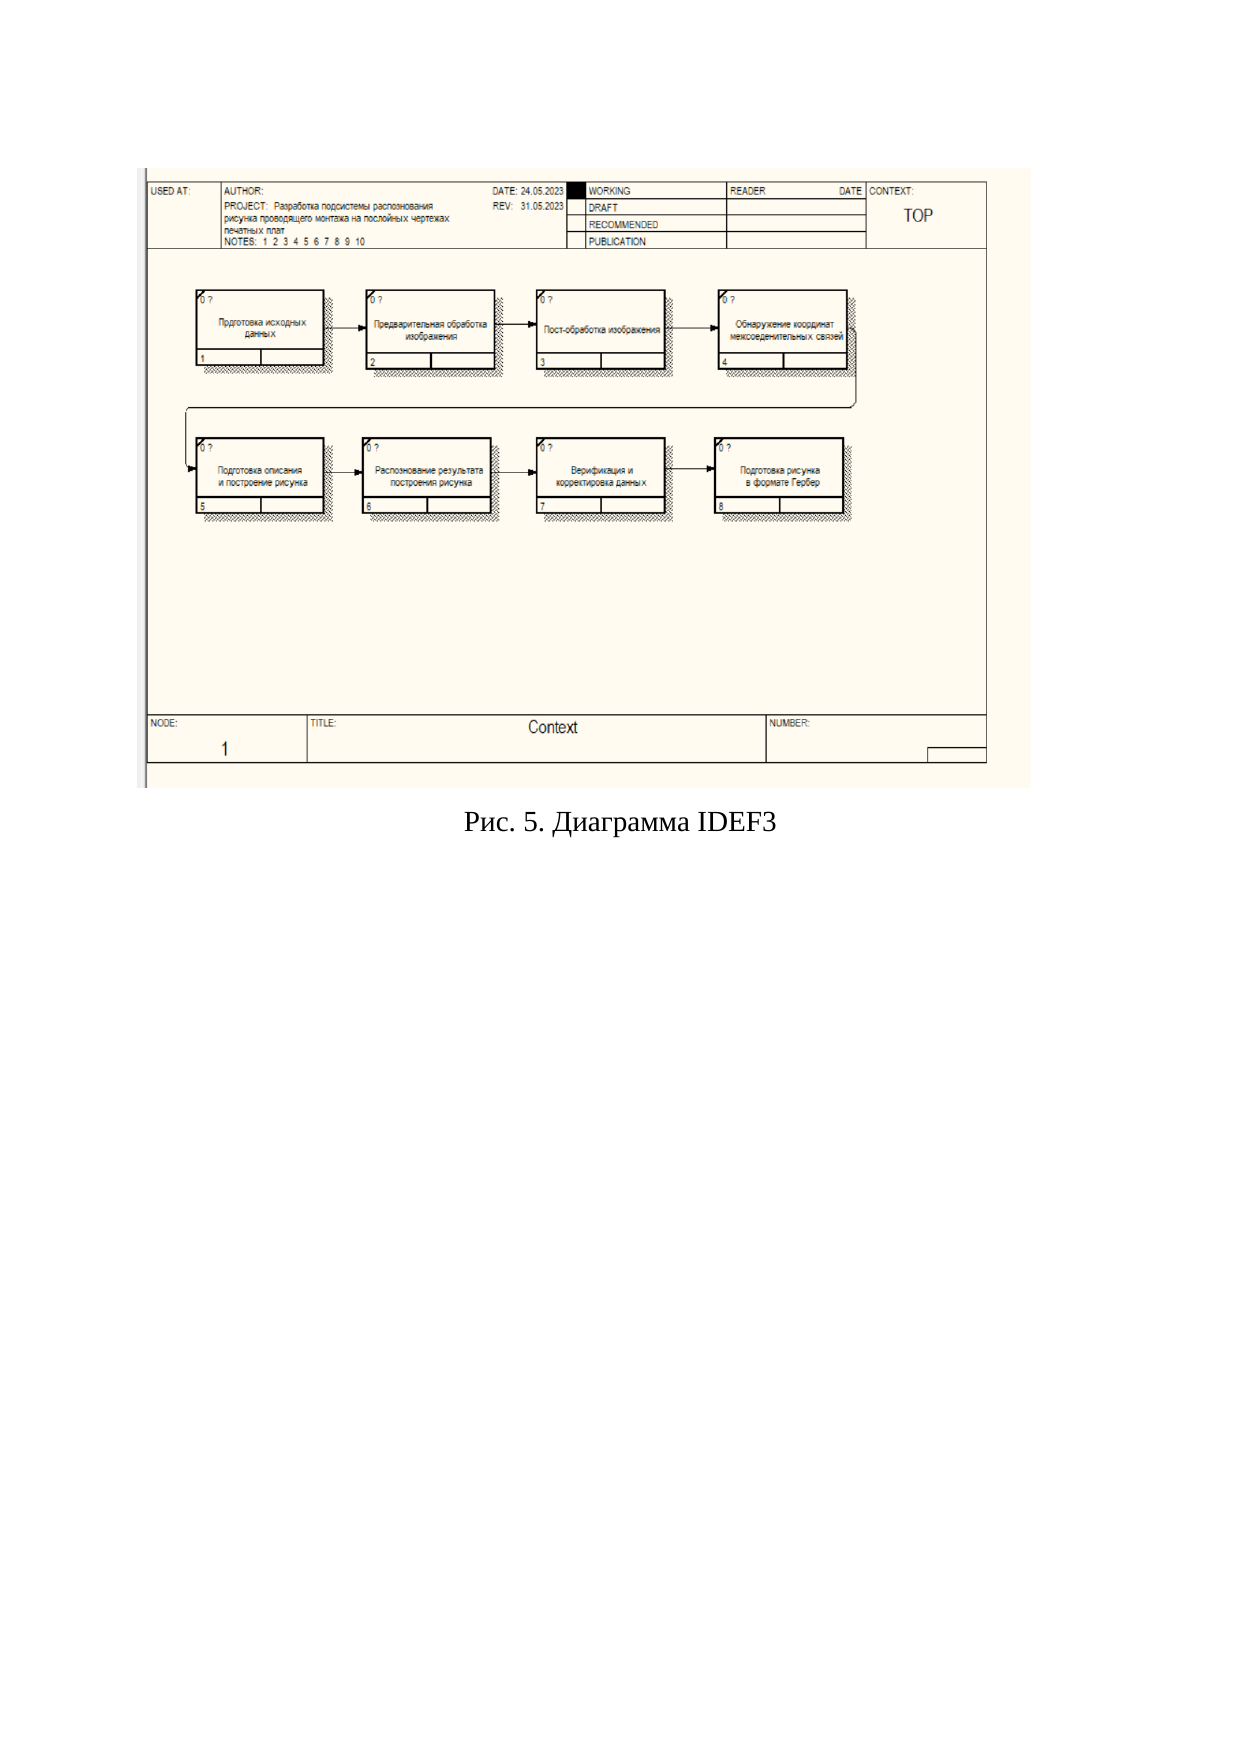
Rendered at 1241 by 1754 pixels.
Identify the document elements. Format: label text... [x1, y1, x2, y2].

text Рис. 5. Диаграмма IDEF3 [118, 804, 1122, 837]
